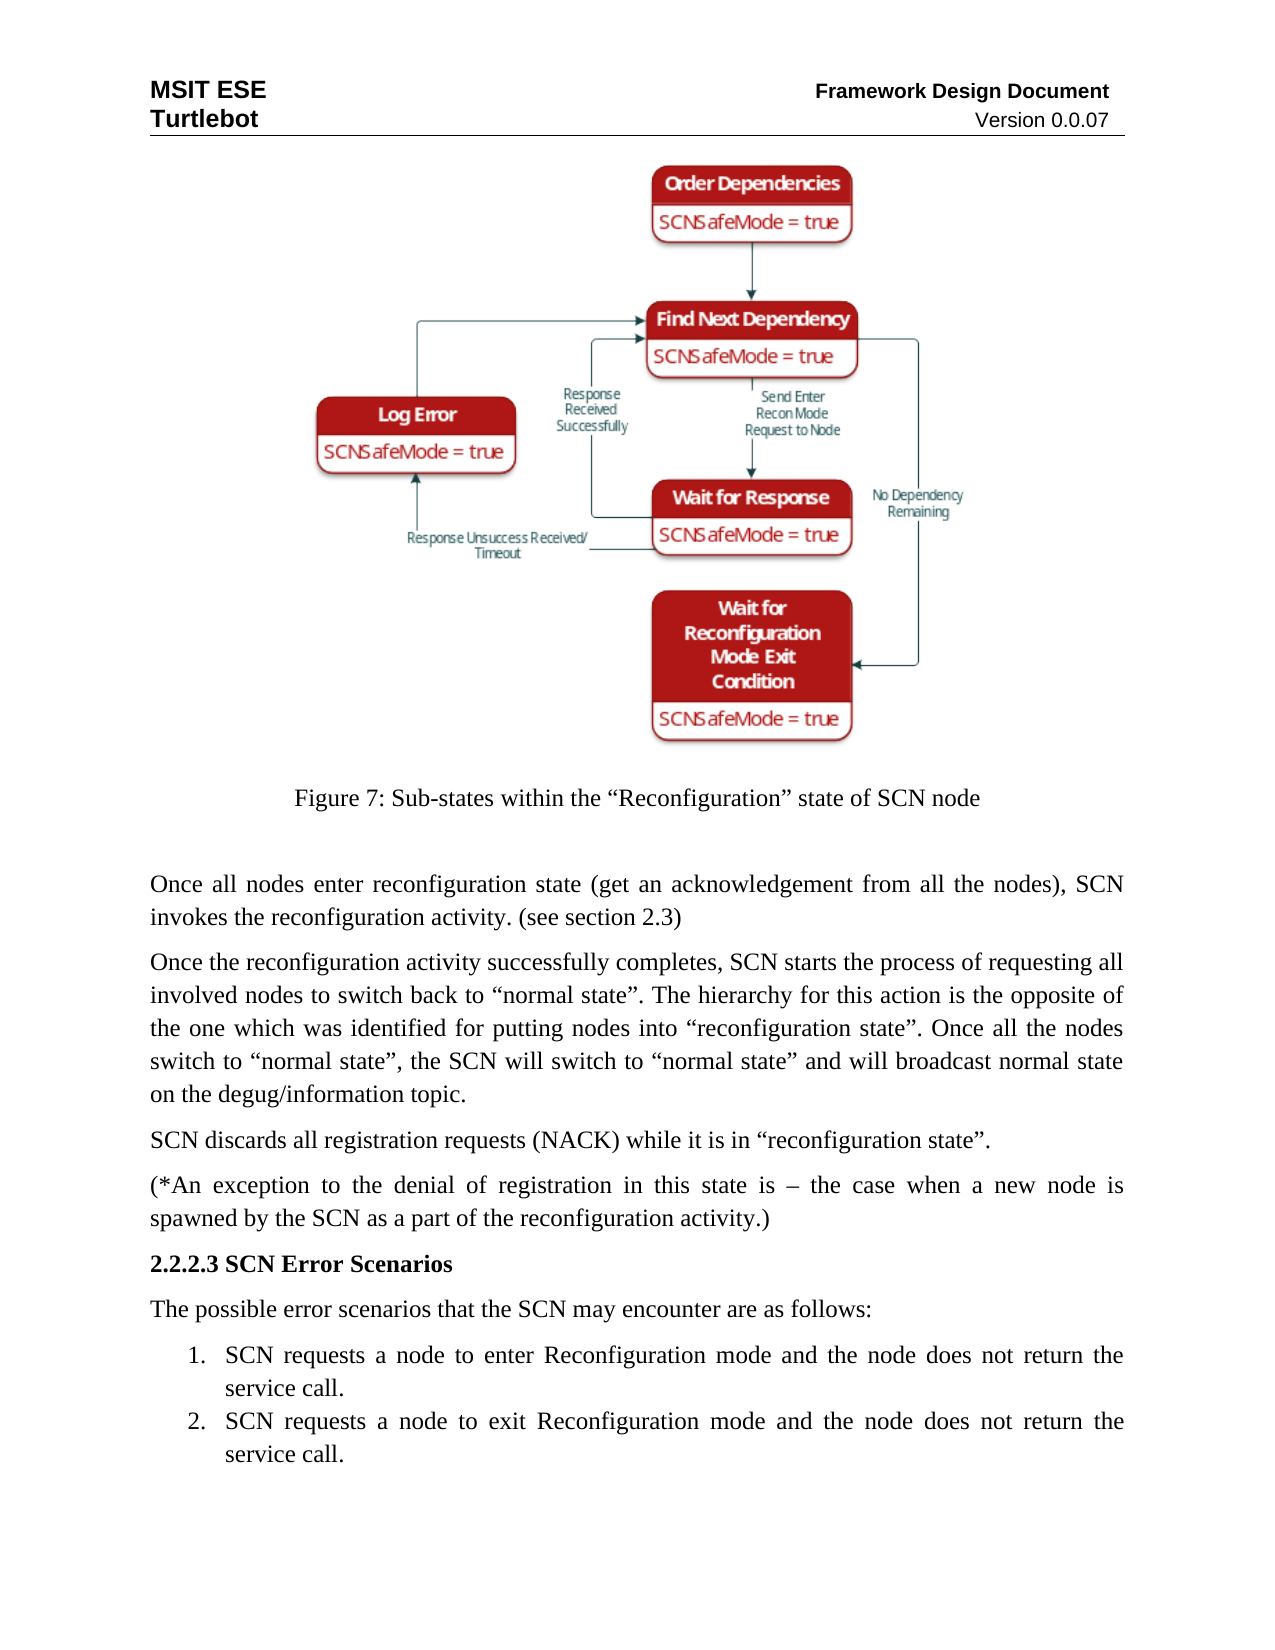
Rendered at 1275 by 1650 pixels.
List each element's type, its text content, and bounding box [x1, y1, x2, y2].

text The possible error scenarios that the SCN may encounter are as follows: [150, 1294, 1125, 1323]
list Figure 7: Sub-states within the “Reconfiguration” state of SCN node [150, 783, 1125, 812]
list SCN Error Scenarios [150, 1249, 1125, 1278]
text (*An exception to the denial of registration in this state is – the case when a new node is spawned by the SCN as a part of the reconfiguration activity.) [150, 1171, 1125, 1232]
list SCN requests a node to enter Reconfiguration mode and the node does not return the service call. [187, 1340, 1125, 1402]
text Once the reconfiguration activity successfully completes, SCN starts the process of requesting all involved nodes to switch back to “normal state”. The hierarchy for this action is the opposite of the one which was identified for putting nodes into “reconfiguration state”. Once all the nodes switch to “normal state”, the SCN will switch to “normal state” and will broadcast normal state on the degug/information topic. [150, 947, 1125, 1108]
list SCN requests a node to exit Reconfiguration mode and the node does not return the service call. [187, 1406, 1125, 1468]
text Once all nodes enter reconfiguration state (get an acknowledgement from all the nodes), SCN invokes the reconfiguration activity. (see section 2.3) [150, 869, 1125, 931]
text SCN discards all registration requests (NACK) while it is in “reconfiguration state”. [150, 1125, 1125, 1154]
